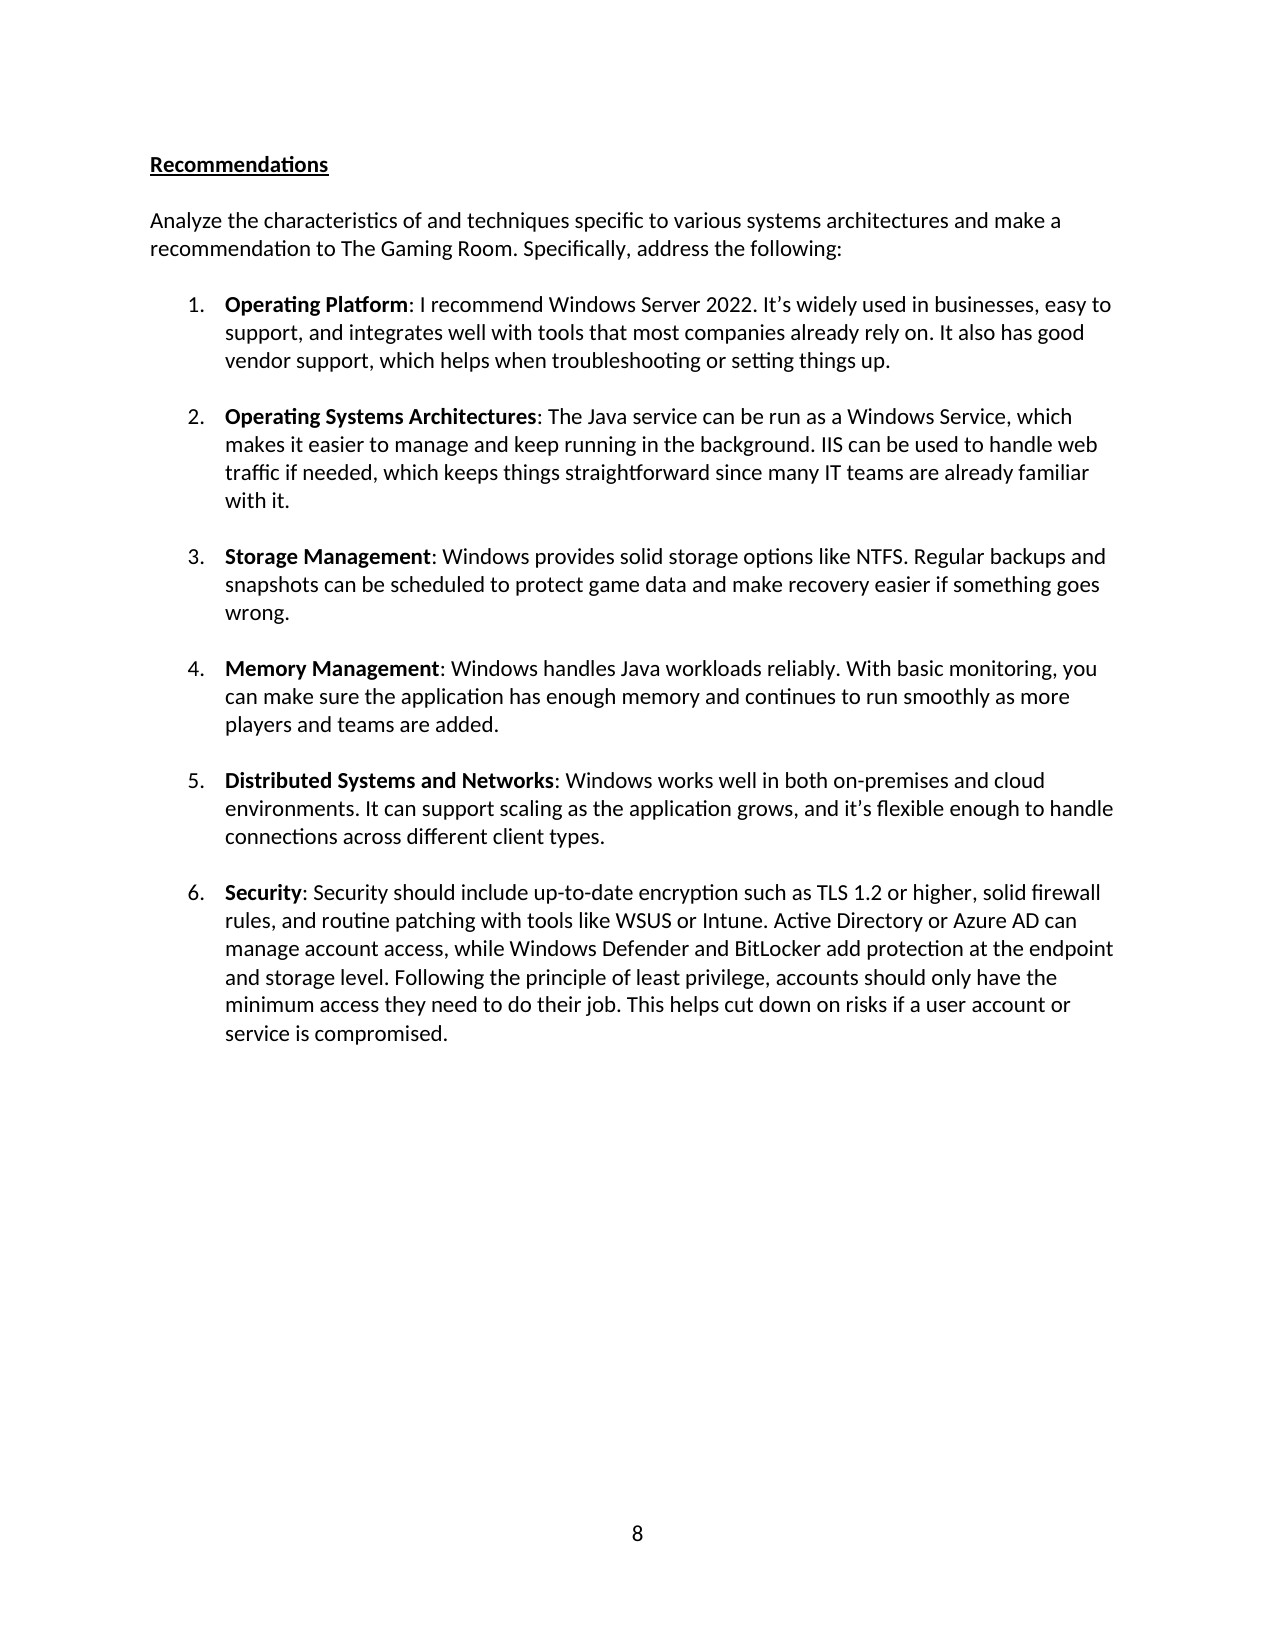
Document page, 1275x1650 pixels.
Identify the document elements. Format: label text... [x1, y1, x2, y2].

list Operating Systems Architectures: The Java service can be run as a Windows Service, which makes it easier to manage and keep running in the background. IIS can be used to handle web traffic if needed, which keeps things straightforward since many IT teams are already familiar with it. [187, 402, 1125, 514]
list Storage Management: Windows provides solid storage options like NTFS. Regular backups and snapshots can be scheduled to protect game data and make recovery easier if something goes wrong. [187, 542, 1125, 626]
subtitle Recommendations [150, 150, 1125, 178]
list Security: Security should include up-to-date encryption such as TLS 1.2 or higher, solid firewall rules, and routine patching with tools like WSUS or Intune. Active Directory or Azure AD can manage account access, while Windows Defender and BitLocker add protection at the endpoint and storage level. Following the principle of least privilege, accounts should only have the minimum access they need to do their job. This helps cut down on risks if a user account or service is compromised. [187, 878, 1125, 1047]
list Memory Management: Windows handles Java workloads reliably. With basic monitoring, you can make sure the application has enough memory and continues to run smoothly as more players and teams are added. [187, 654, 1125, 738]
text Analyze the characteristics of and techniques specific to various systems architectures and make a recommendation to The Gaming Room. Specifically, address the following: [150, 206, 1125, 262]
list Operating Platform: I recommend Windows Server 2022. It’s widely used in businesses, easy to support, and integrates well with tools that most companies already rely on. It also has good vendor support, which helps when troubleshooting or setting things up. [187, 290, 1125, 374]
list Distributed Systems and Networks: Windows works well in both on-premises and cloud environments. It can support scaling as the application grows, and it’s flexible enough to handle connections across different client types. [187, 766, 1125, 851]
